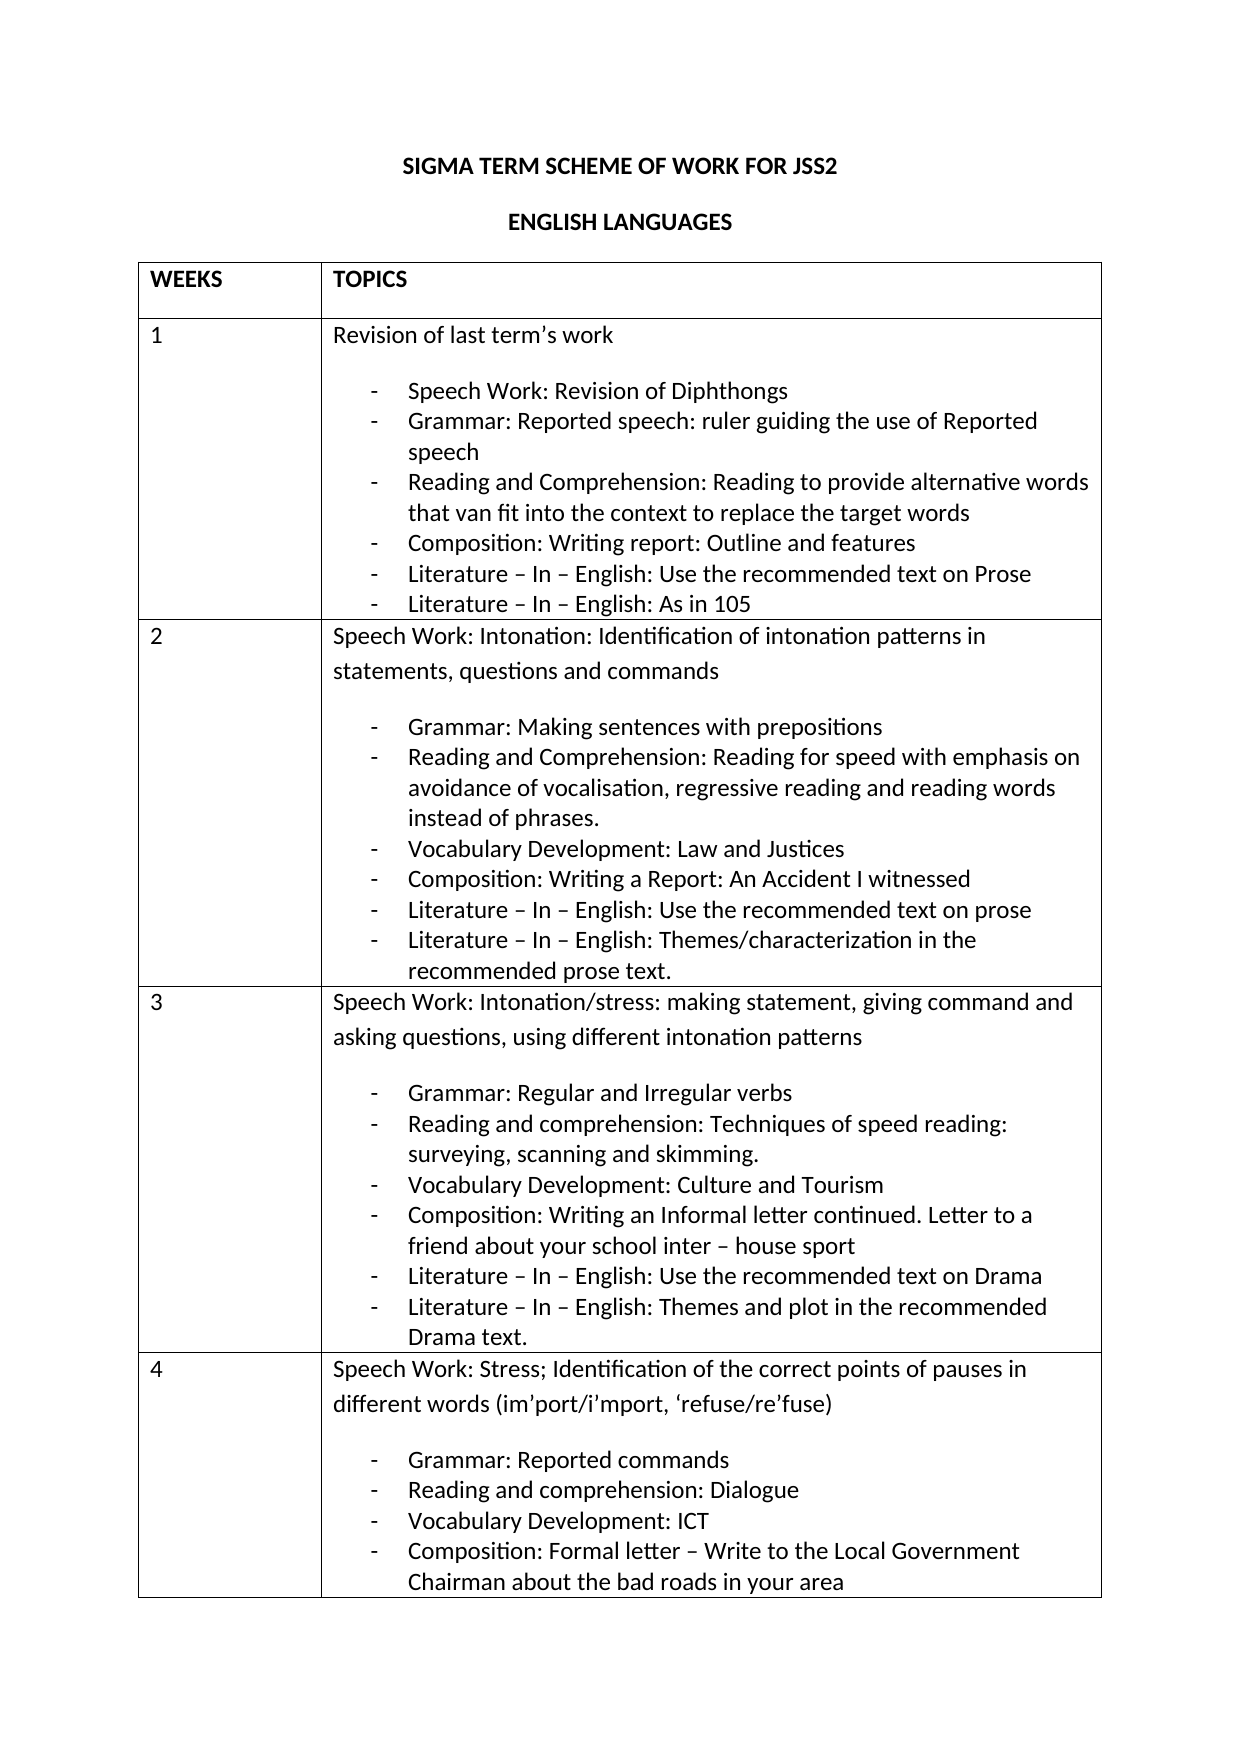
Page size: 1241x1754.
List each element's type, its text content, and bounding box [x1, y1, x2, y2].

table_header TOPICS [322, 263, 1101, 318]
table_cell 4 [139, 1353, 321, 1597]
table_cell 3 [139, 987, 321, 1352]
table_header WEEKS [139, 263, 321, 318]
text SIGMA TERM SCHEME OF WORK FOR JSS2 [150, 150, 1090, 181]
table_cell Speech Work: Intonation/stress: making statement, giving command and asking questions, using different intonation patterns Grammar: Regular and Irregular verbs Reading and comprehension: Techniques of speed reading: surveying, scanning and skimming. Vocabulary Development: Culture and Tourism Composition: Writing an Informal letter continued. Letter to a friend about your school inter – house sport Literature – In – English: Use the recommended text on Drama Literature – In – English: Themes and plot in the recommended Drama text. [322, 987, 1101, 1352]
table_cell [322, 1353, 1101, 1597]
text ENGLISH LANGUAGES [150, 206, 1090, 236]
table_cell Speech Work: Intonation: Identification of intonation patterns in statements, questions and commands Grammar: Making sentences with prepositions Reading and Comprehension: Reading for speed with emphasis on avoidance of vocalisation, regressive reading and reading words instead of phrases. Vocabulary Development: Law and Justices Composition: Writing a Report: An Accident I witnessed Literature – In – English: Use the recommended text on prose Literature – In – English: Themes/characterization in the recommended prose text. [322, 620, 1101, 986]
table_cell 1 [139, 319, 321, 619]
table_cell 2 [139, 620, 321, 986]
table_cell Revision of last term’s work Speech Work: Revision of Diphthongs Grammar: Reported speech: ruler guiding the use of Reported speech Reading and Comprehension: Reading to provide alternative words that van fit into the context to replace the target words Composition: Writing report: Outline and features Literature – In – English: Use the recommended text on Prose Literature – In – English: As in 105 [322, 319, 1101, 619]
